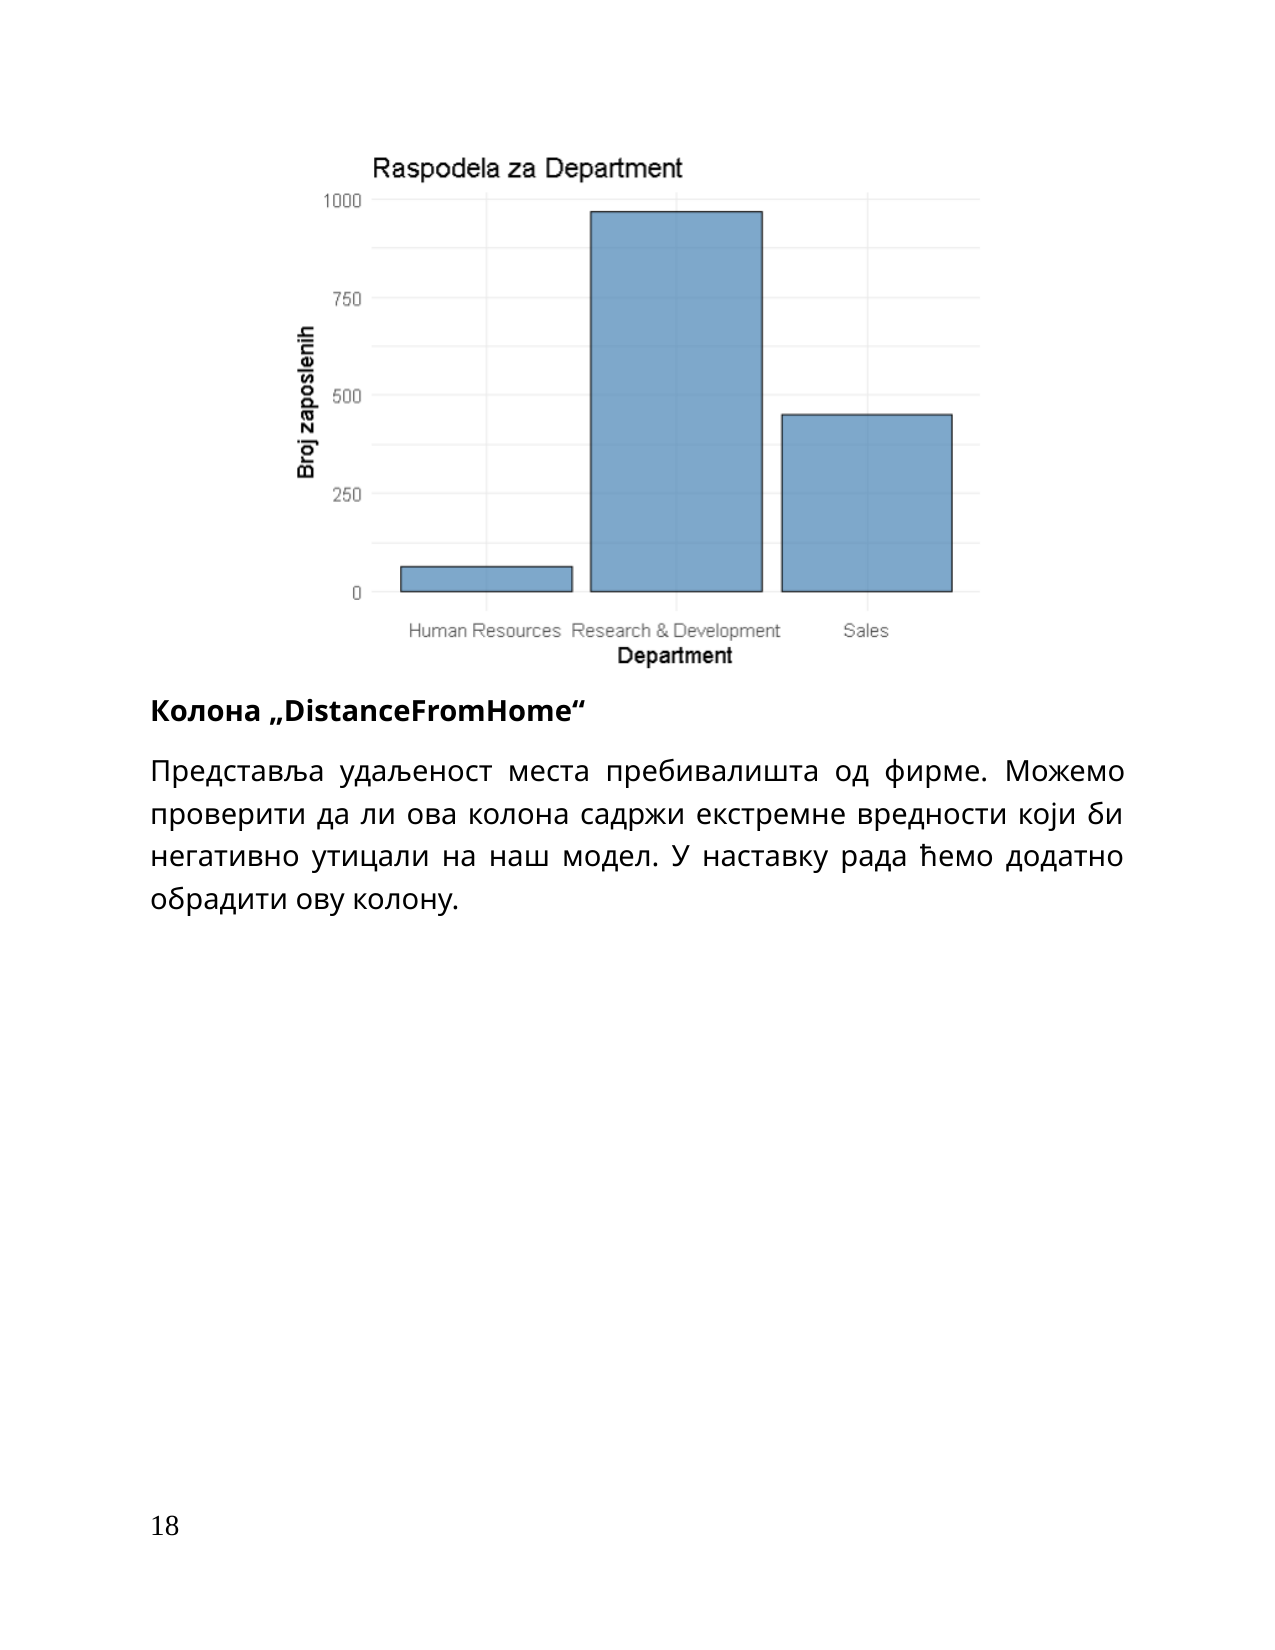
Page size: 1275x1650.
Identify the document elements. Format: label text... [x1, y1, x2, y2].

picture [290, 150, 985, 672]
text Представља удаљеност места пребивалишта од фирме. Можемо проверити да ли ова колона садржи екстремне вредности који би негативно утицали на наш модел. У наставку рада ћемо додатно обрадити ову колону. [150, 750, 1125, 918]
text Колона „DistanceFromHome“ [150, 691, 1125, 730]
